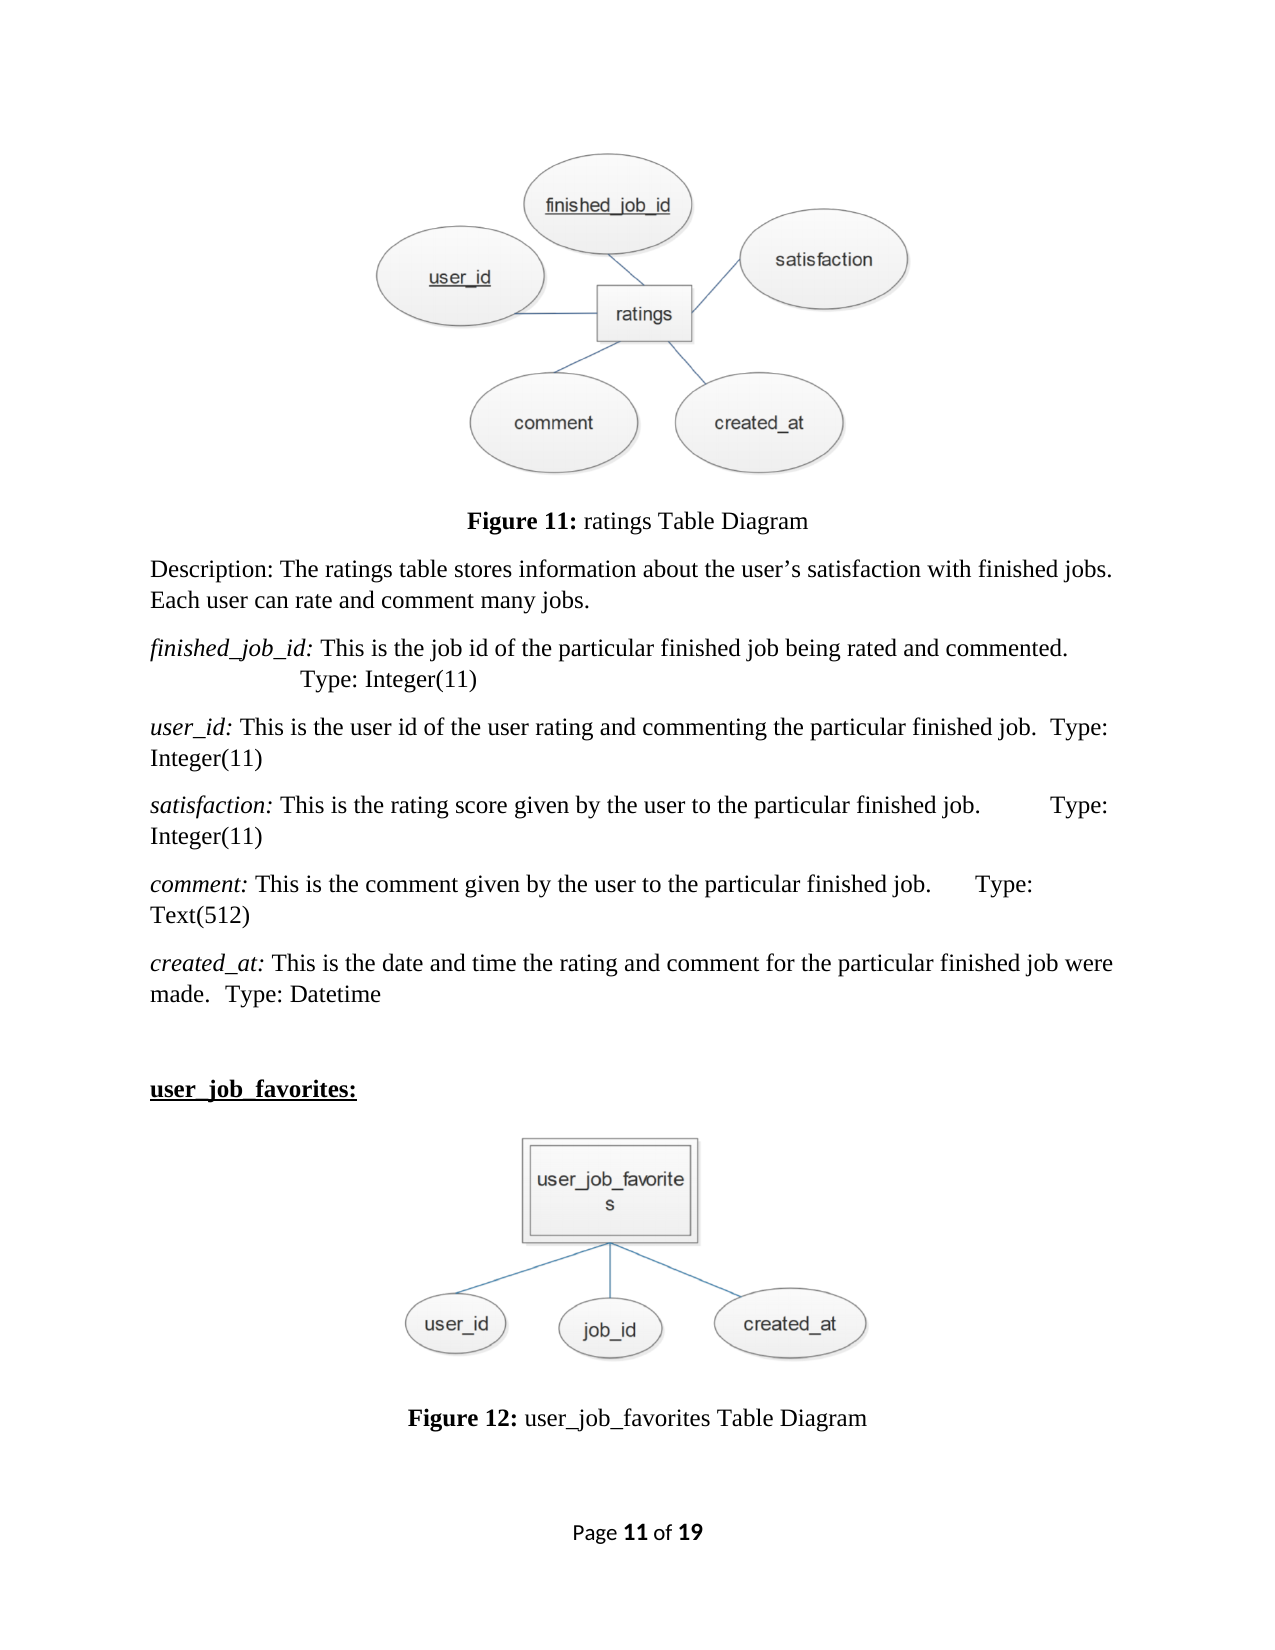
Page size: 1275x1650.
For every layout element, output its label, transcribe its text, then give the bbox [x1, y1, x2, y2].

picture [404, 1122, 871, 1385]
text user_id: This is the user id of the user rating and commenting the particular finished job. Type: Integer(11) [150, 712, 1125, 771]
text Description: The ratings table stores information about the user’s satisfaction with finished jobs. Each user can rate and comment many jobs. [150, 554, 1125, 614]
text satisfaction: This is the rating score given by the user to the particular finished job. Type: Integer(11) [150, 790, 1125, 850]
text created_at: This is the date and time the rating and comment for the particular finished job were made. Type: Datetime [150, 948, 1125, 1008]
text Figure 11: ratings Table Diagram [150, 506, 1125, 535]
text finished_job_id: This is the job id of the particular finished job being rated and commented. Type: Integer(11) [150, 633, 1125, 693]
text user_job_favorites: [150, 1074, 1125, 1103]
text comment: This is the comment given by the user to the particular finished job. Type: Text(512) [150, 869, 1125, 929]
picture [353, 150, 922, 488]
text Figure 12: user_job_favorites Table Diagram [150, 1403, 1125, 1432]
